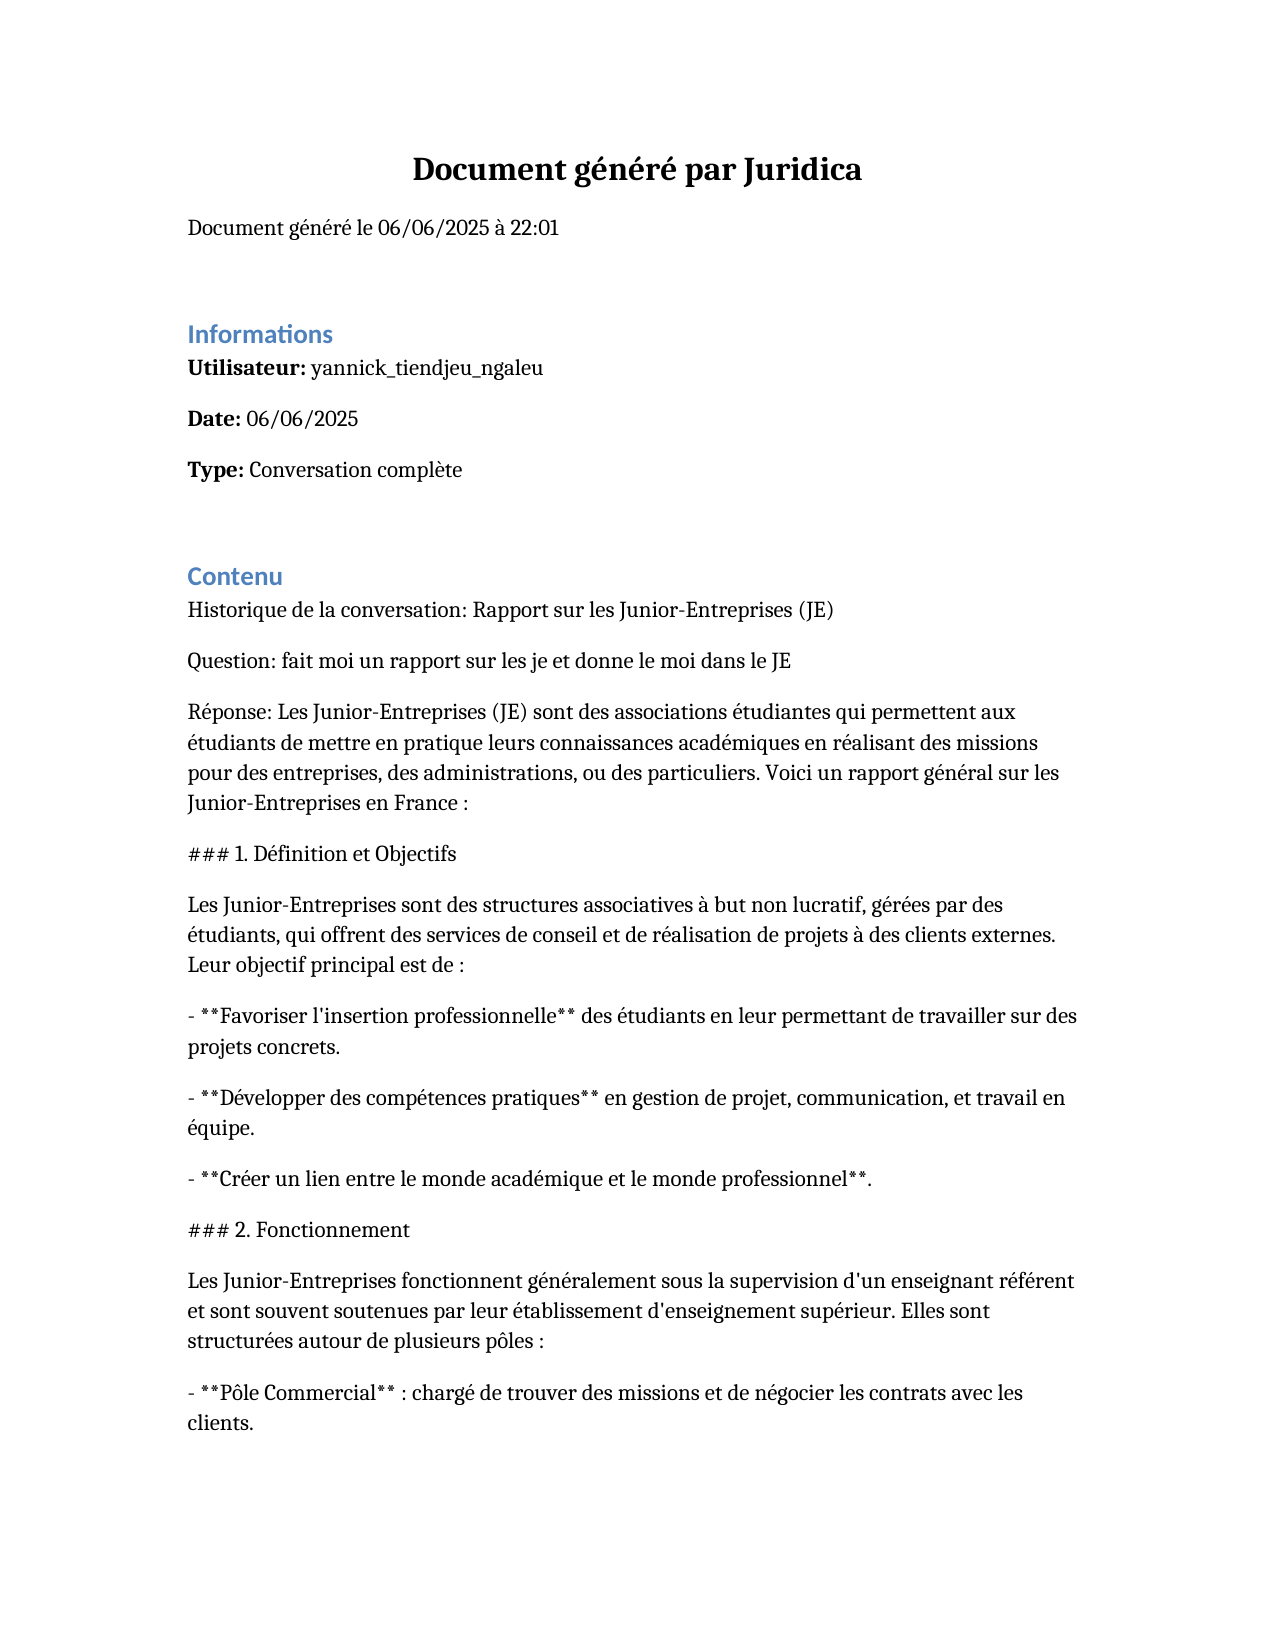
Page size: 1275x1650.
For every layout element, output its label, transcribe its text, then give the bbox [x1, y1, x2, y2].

text ### 2. Fonctionnement [187, 1217, 1087, 1243]
text - **Pôle Commercial** : chargé de trouver des missions et de négocier les contrats avec les clients. [187, 1379, 1087, 1436]
subtitle Contenu [187, 559, 1087, 592]
text Utilisateur: yannick_tiendjeu_ngaleu [187, 355, 1087, 381]
text Historique de la conversation: Rapport sur les Junior-Entreprises (JE) [187, 597, 1087, 623]
text ### 1. Définition et Objectifs [187, 841, 1087, 867]
text Type: Conversation complète [187, 457, 1087, 483]
subtitle Informations [187, 317, 1087, 350]
text Date: 06/06/2025 [187, 406, 1087, 432]
text - **Développer des compétences pratiques** en gestion de projet, communication, et travail en équipe. [187, 1084, 1087, 1141]
text Les Junior-Entreprises sont des structures associatives à but non lucratif, gérées par des étudiants, qui offrent des services de conseil et de réalisation de projets à des clients externes. Leur objectif principal est de : [187, 892, 1087, 978]
text Document généré par Juridica [187, 150, 1087, 188]
text Réponse: Les Junior-Entreprises (JE) sont des associations étudiantes qui permettent aux étudiants de mettre en pratique leurs connaissances académiques en réalisant des missions pour des entreprises, des administrations, ou des particuliers. Voici un rapport général sur les Junior-Entreprises en France : [187, 699, 1087, 816]
text Question: fait moi un rapport sur les je et donne le moi dans le JE [187, 648, 1087, 674]
text Document généré le 06/06/2025 à 22:01 [187, 215, 1087, 241]
text - **Créer un lien entre le monde académique et le monde professionnel**. [187, 1166, 1087, 1192]
text - **Favoriser l'insertion professionnelle** des étudiants en leur permettant de travailler sur des projets concrets. [187, 1003, 1087, 1060]
text Les Junior-Entreprises fonctionnent généralement sous la supervision d'un enseignant référent et sont souvent soutenues par leur établissement d'enseignement supérieur. Elles sont structurées autour de plusieurs pôles : [187, 1268, 1087, 1354]
